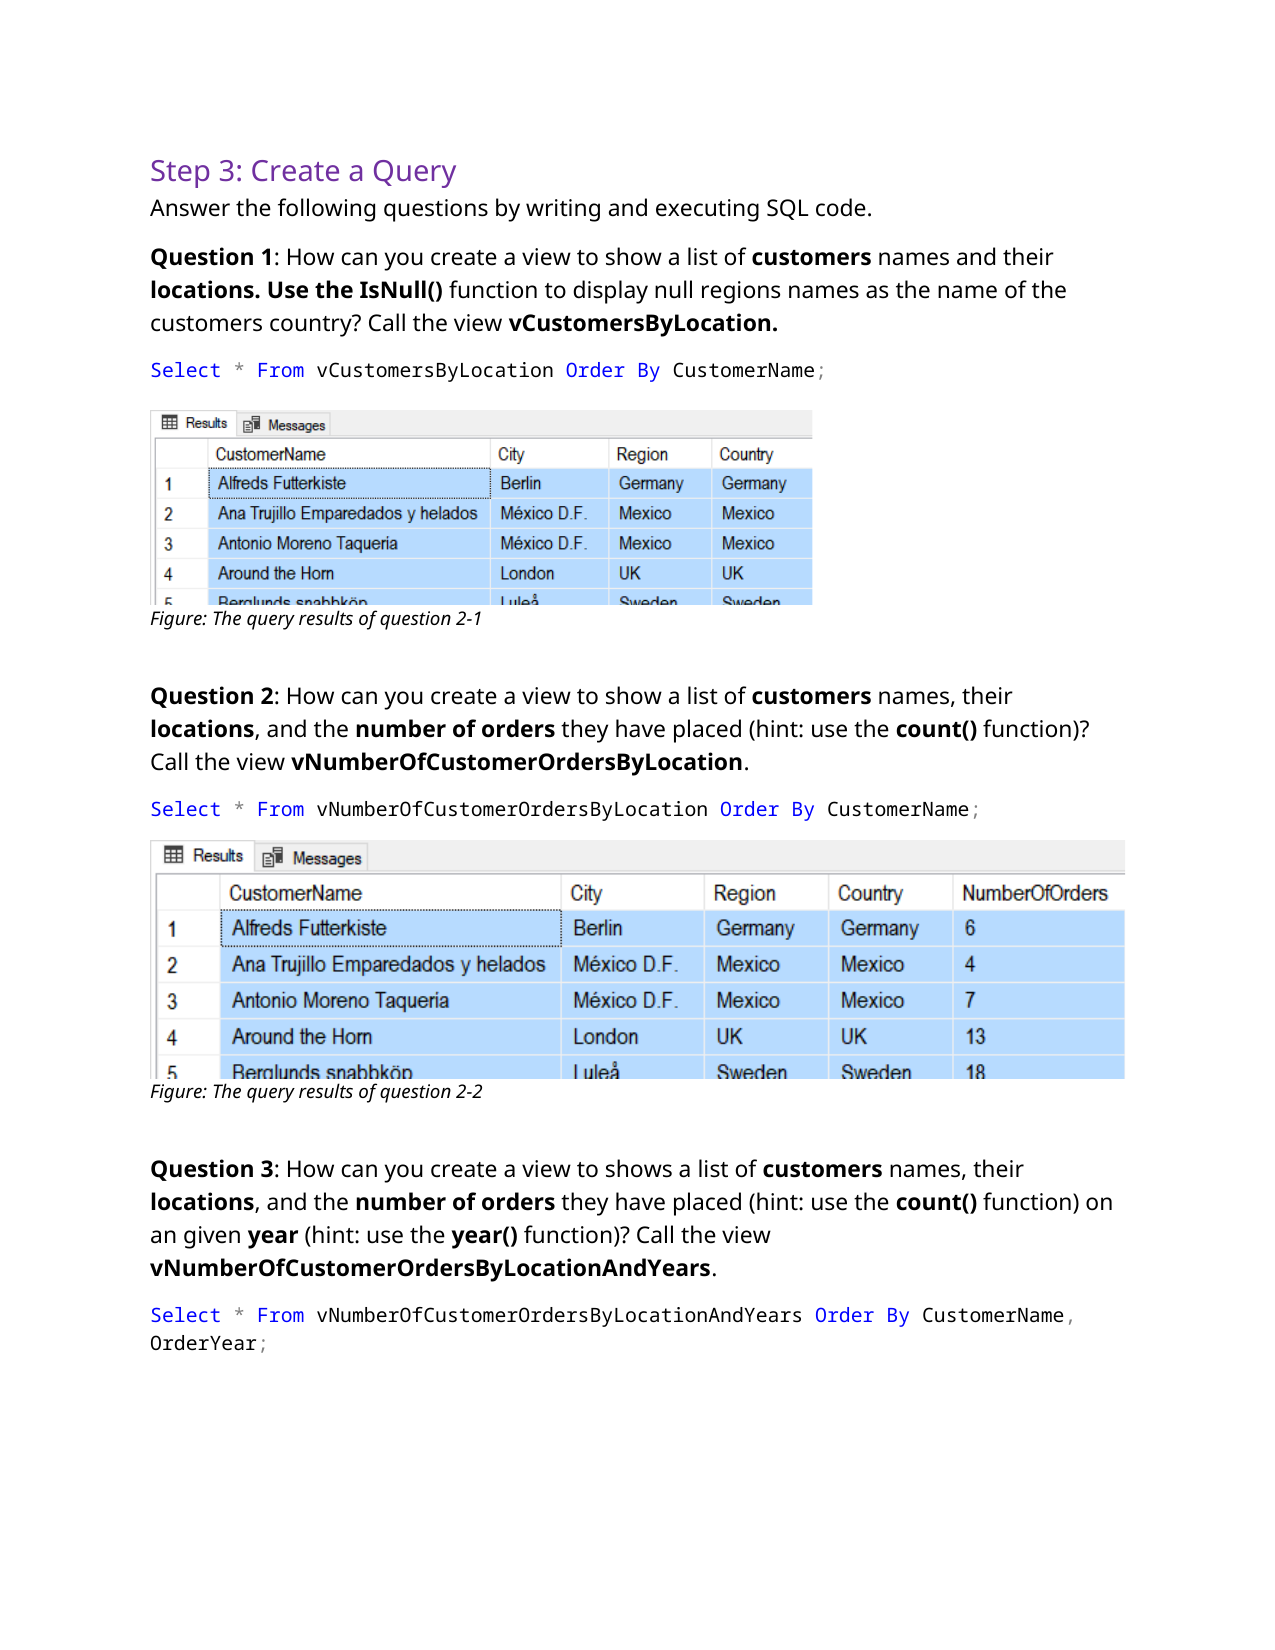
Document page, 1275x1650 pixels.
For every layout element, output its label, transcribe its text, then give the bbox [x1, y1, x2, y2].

subtitle Step 3: Create a Query [150, 150, 1125, 190]
text Question 1: How can you create a view to show a list of customers names and their locations. Use the IsNull() function to display null regions names as the name of the customers country? Call the view vCustomersByLocation. [150, 241, 1125, 338]
text Answer the following questions by writing and executing SQL code. [150, 192, 1125, 223]
text Question 2: How can you create a view to show a list of customers names, their locations, and the number of orders they have placed (hint: use the count() function)? Call the view vNumberOfCustomerOrdersByLocation. [150, 680, 1125, 777]
picture [150, 410, 813, 605]
picture [150, 840, 1125, 1079]
text Question 3: How can you create a view to shows a list of customers names, their locations, and the number of orders they have placed (hint: use the count() function) on an given year (hint: use the year() function)? Call the view vNumberOfCustomerOrdersByLocationAndYears. [150, 1153, 1125, 1283]
text Select * From vNumberOfCustomerOrdersByLocationAndYears Order By CustomerName, OrderYear; [150, 1301, 1125, 1357]
text Figure: The query results of question 2-1 [150, 605, 1125, 631]
text Select * From vCustomersByLocation Order By CustomerName; [150, 356, 1125, 383]
text Select * From vNumberOfCustomerOrdersByLocation Order By CustomerName; [150, 795, 1125, 822]
text Figure: The query results of question 2-2 [150, 1079, 1125, 1104]
